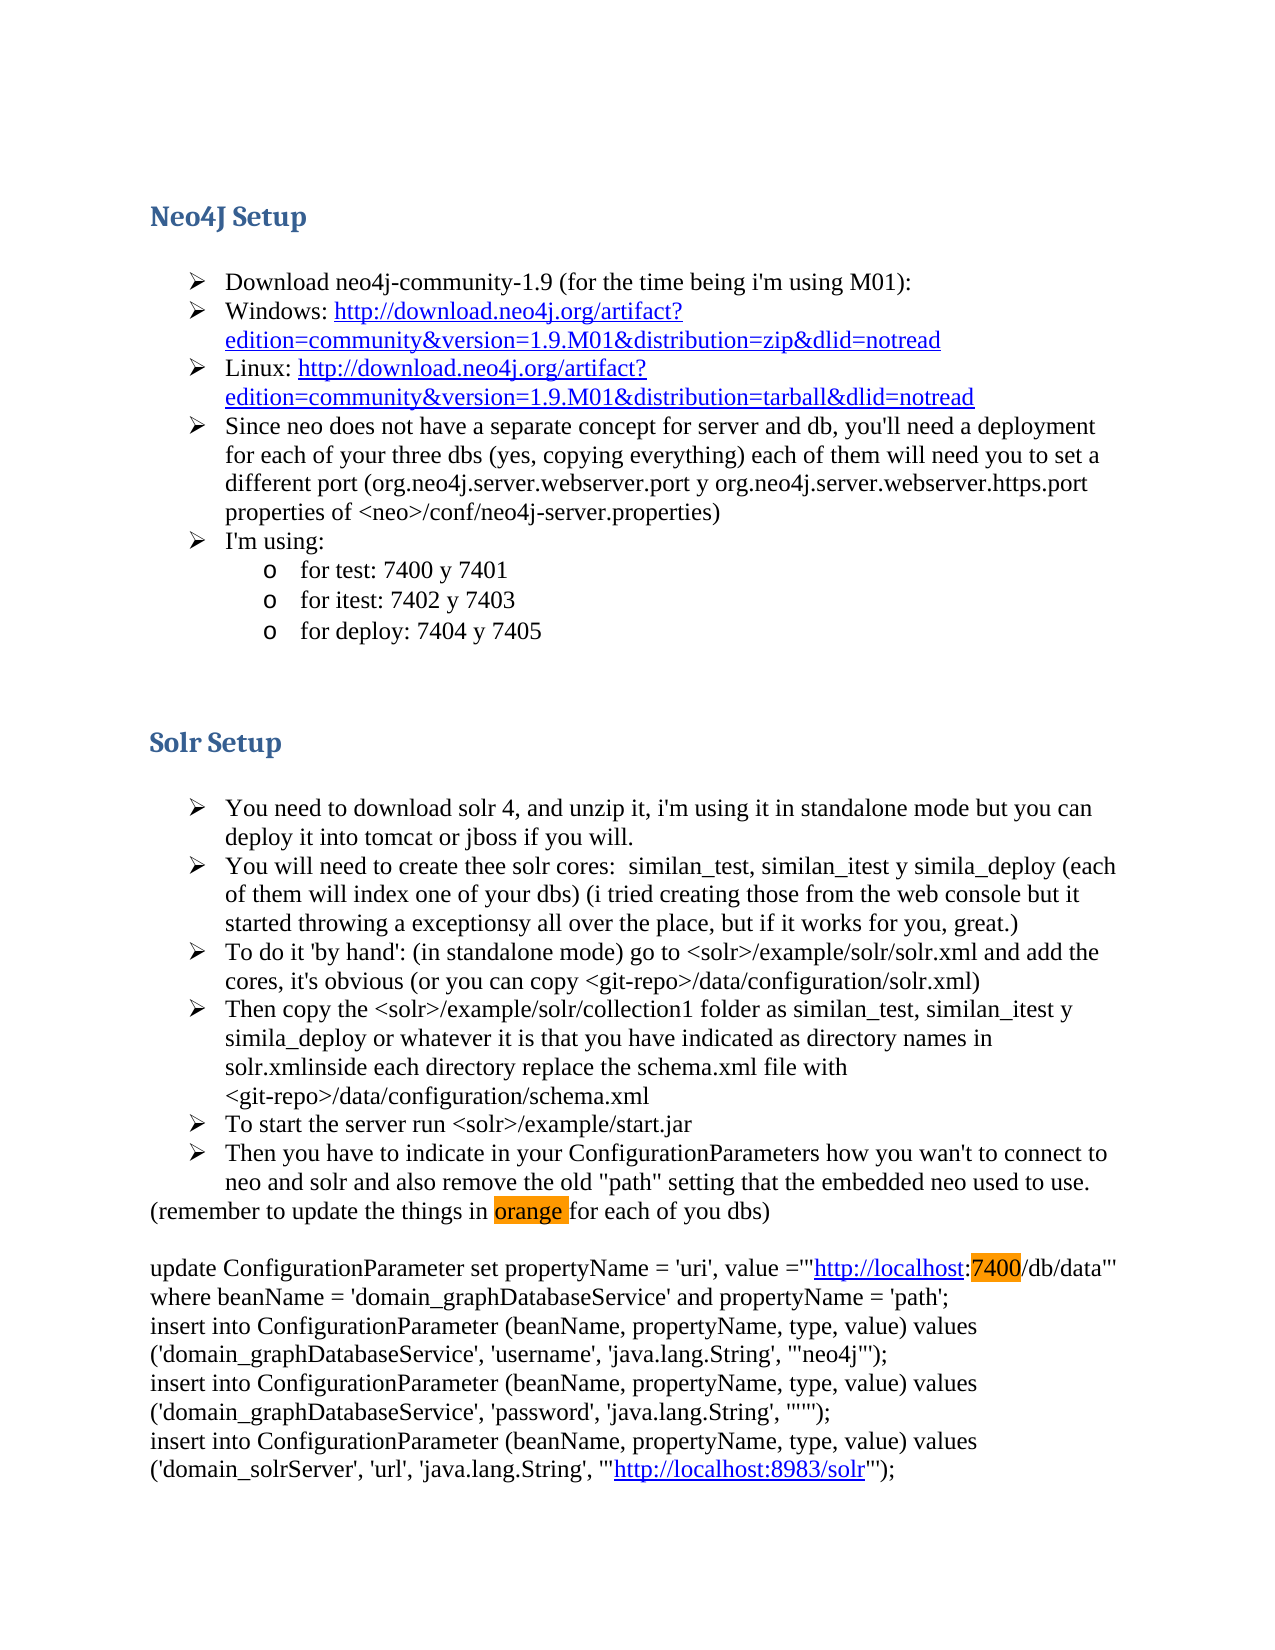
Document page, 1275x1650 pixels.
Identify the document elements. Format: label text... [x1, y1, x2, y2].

list for test: 7400 y 7401 [262, 555, 1125, 586]
list You will need to create thee solr cores: similan_test, similan_itest y simila_deploy (each of them will index one of your dbs) (i tried creating those from the web console but it started throwing a exceptionsy all over the place, but if it works for you, great.) [187, 851, 1125, 937]
text (remember to update the things in orange for each of you dbs) [150, 1196, 494, 1224]
subtitle Neo4J Setup [150, 200, 1125, 233]
subtitle Solr Setup [150, 726, 1125, 759]
list Linux: http://download.neo4j.org/artifact?edition=community&version=1.9.M01&distribution=tarball&dlid=notread [187, 353, 1125, 411]
list Download neo4j-community-1.9 (for the time being i'm using M01): [187, 267, 1125, 296]
list Since neo does not have a separate concept for server and db, you'll need a deployment for each of your three dbs (yes, copying everything) each of them will need you to set a different port (org.neo4j.server.webserver.port y org.neo4j.server.webserver.https.port properties of <neo>/conf/neo4j-server.properties) [187, 411, 1125, 526]
list Then you have to indicate in your ConfigurationParameters how you wan't to connect to neo and solr and also remove the old "path" setting that the embedded neo used to use. [187, 1138, 1125, 1196]
text insert into ConfigurationParameter (beanName, propertyName, type, value) values ('domain_graphDatabaseService', 'password', 'java.lang.String', '""'); [150, 1368, 1125, 1426]
list To start the server run <solr>/example/start.jar [187, 1109, 1125, 1138]
text insert into ConfigurationParameter (beanName, propertyName, type, value) values ('domain_solrServer', 'url', 'java.lang.String', '"http://localhost:8983/solr"'); [150, 1426, 1125, 1483]
list for deploy: 7404 y 7405 [262, 616, 1125, 647]
list I'm using: [187, 526, 1125, 555]
list for itest: 7402 y 7403 [262, 586, 1125, 616]
list Then copy the <solr>/example/solr/collection1 folder as similan_test, similan_itest y simila_deploy or whatever it is that you have indicated as directory names in solr.xmlinside each directory replace the schema.xml file with <git-repo>/data/configuration/schema.xml [187, 994, 1125, 1109]
list To do it 'by hand': (in standalone mode) go to <solr>/example/solr/solr.xml and add the cores, it's obvious (or you can copy <git-repo>/data/configuration/solr.xml) [187, 937, 1125, 994]
text update ConfigurationParameter set propertyName = 'uri', value ='"http://localhost:7400/db/data"' where beanName = 'domain_graphDatabaseService' and propertyName = 'path'; [150, 1253, 1125, 1311]
text insert into ConfigurationParameter (beanName, propertyName, type, value) values ('domain_graphDatabaseService', 'username', 'java.lang.String', '"neo4j"'); [150, 1311, 1125, 1368]
list You need to download solr 4, and unzip it, i'm using it in standalone mode but you can deploy it into tomcat or jboss if you will. [187, 793, 1125, 851]
text (remember to update the things in orange for each of you dbs) [569, 1196, 1125, 1224]
list Windows: http://download.neo4j.org/artifact?edition=community&version=1.9.M01&distribution=zip&dlid=notread [187, 296, 1125, 353]
